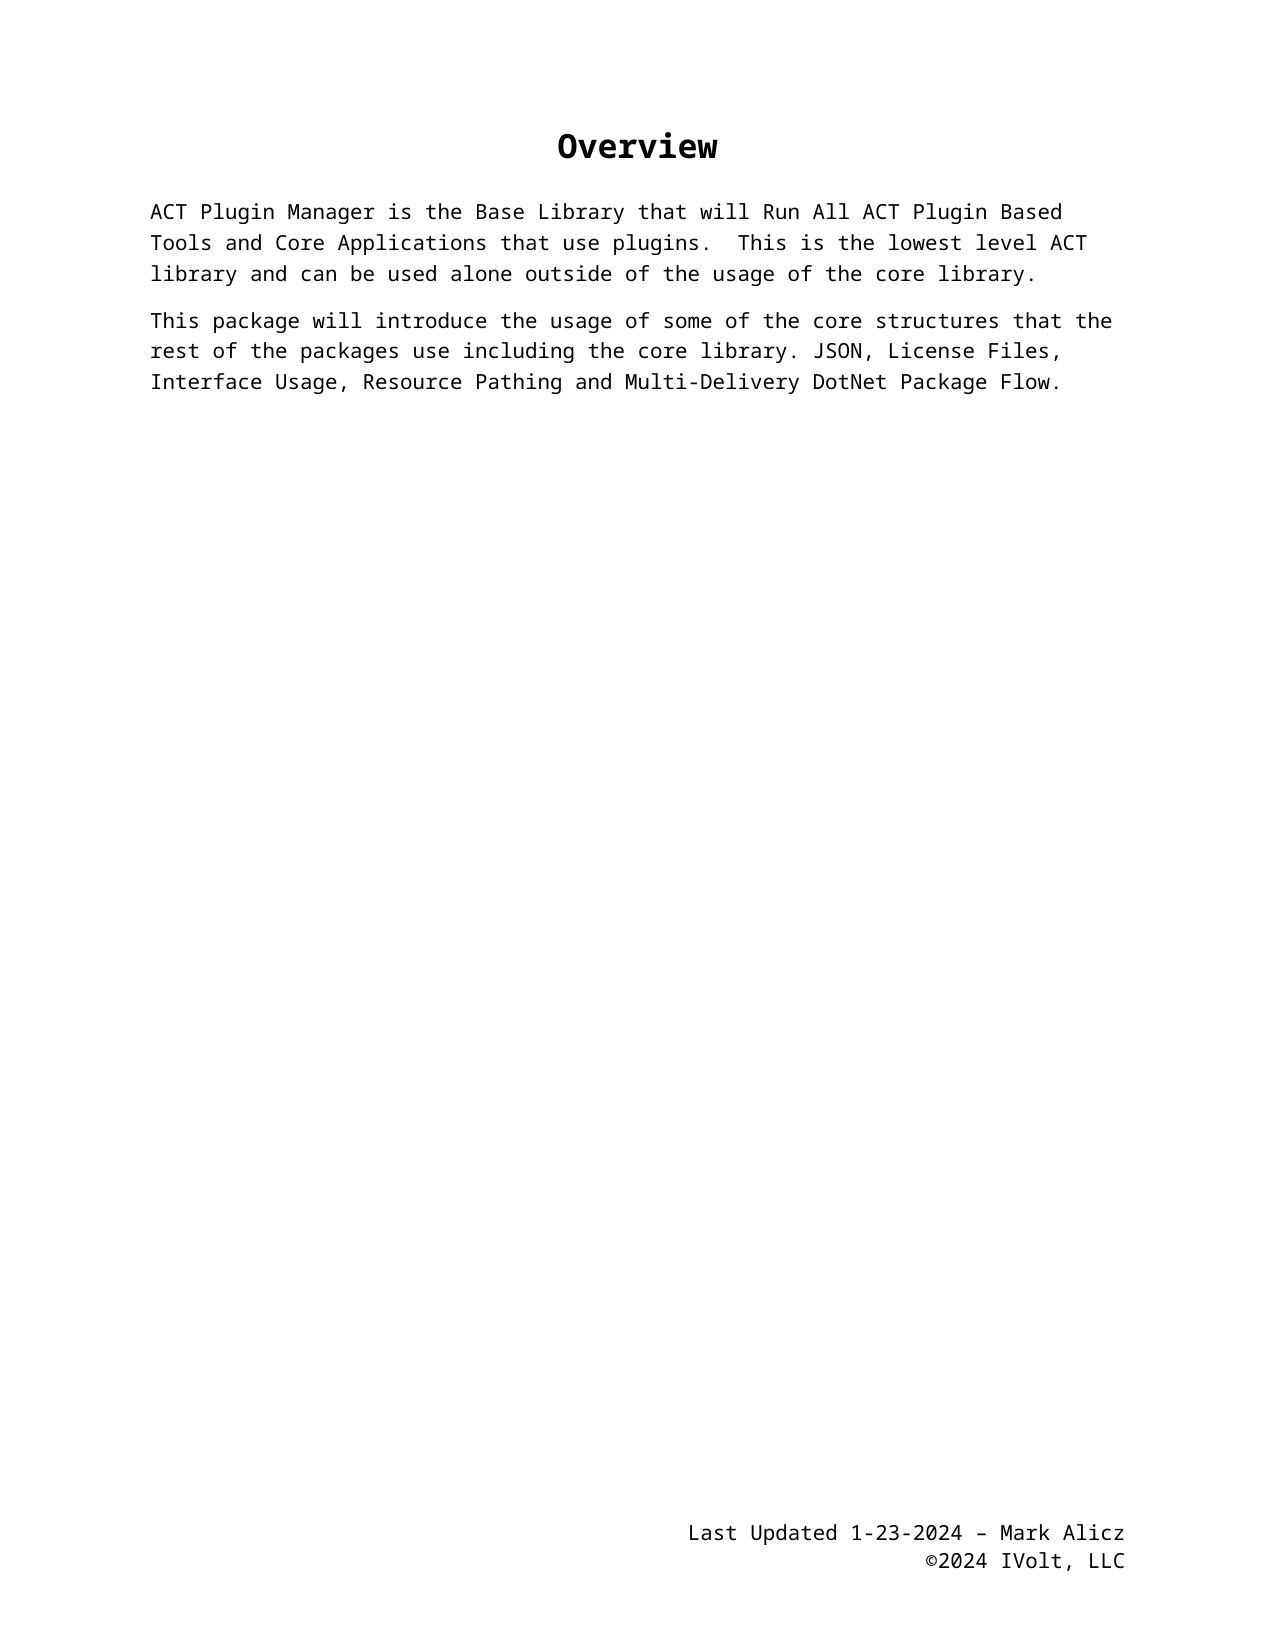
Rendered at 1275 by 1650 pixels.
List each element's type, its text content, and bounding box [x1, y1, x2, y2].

text This package will introduce the usage of some of the core structures that the rest of the packages use including the core library. JSON, License Files, Interface Usage, Resource Pathing and Multi-Delivery DotNet Package Flow. [150, 306, 1125, 396]
text ACT Plugin Manager is the Base Library that will Run All ACT Plugin Based Tools and Core Applications that use plugins. This is the lowest level ACT library and can be used alone outside of the usage of the core library. [150, 197, 1125, 287]
subtitle Overview [150, 123, 1125, 168]
